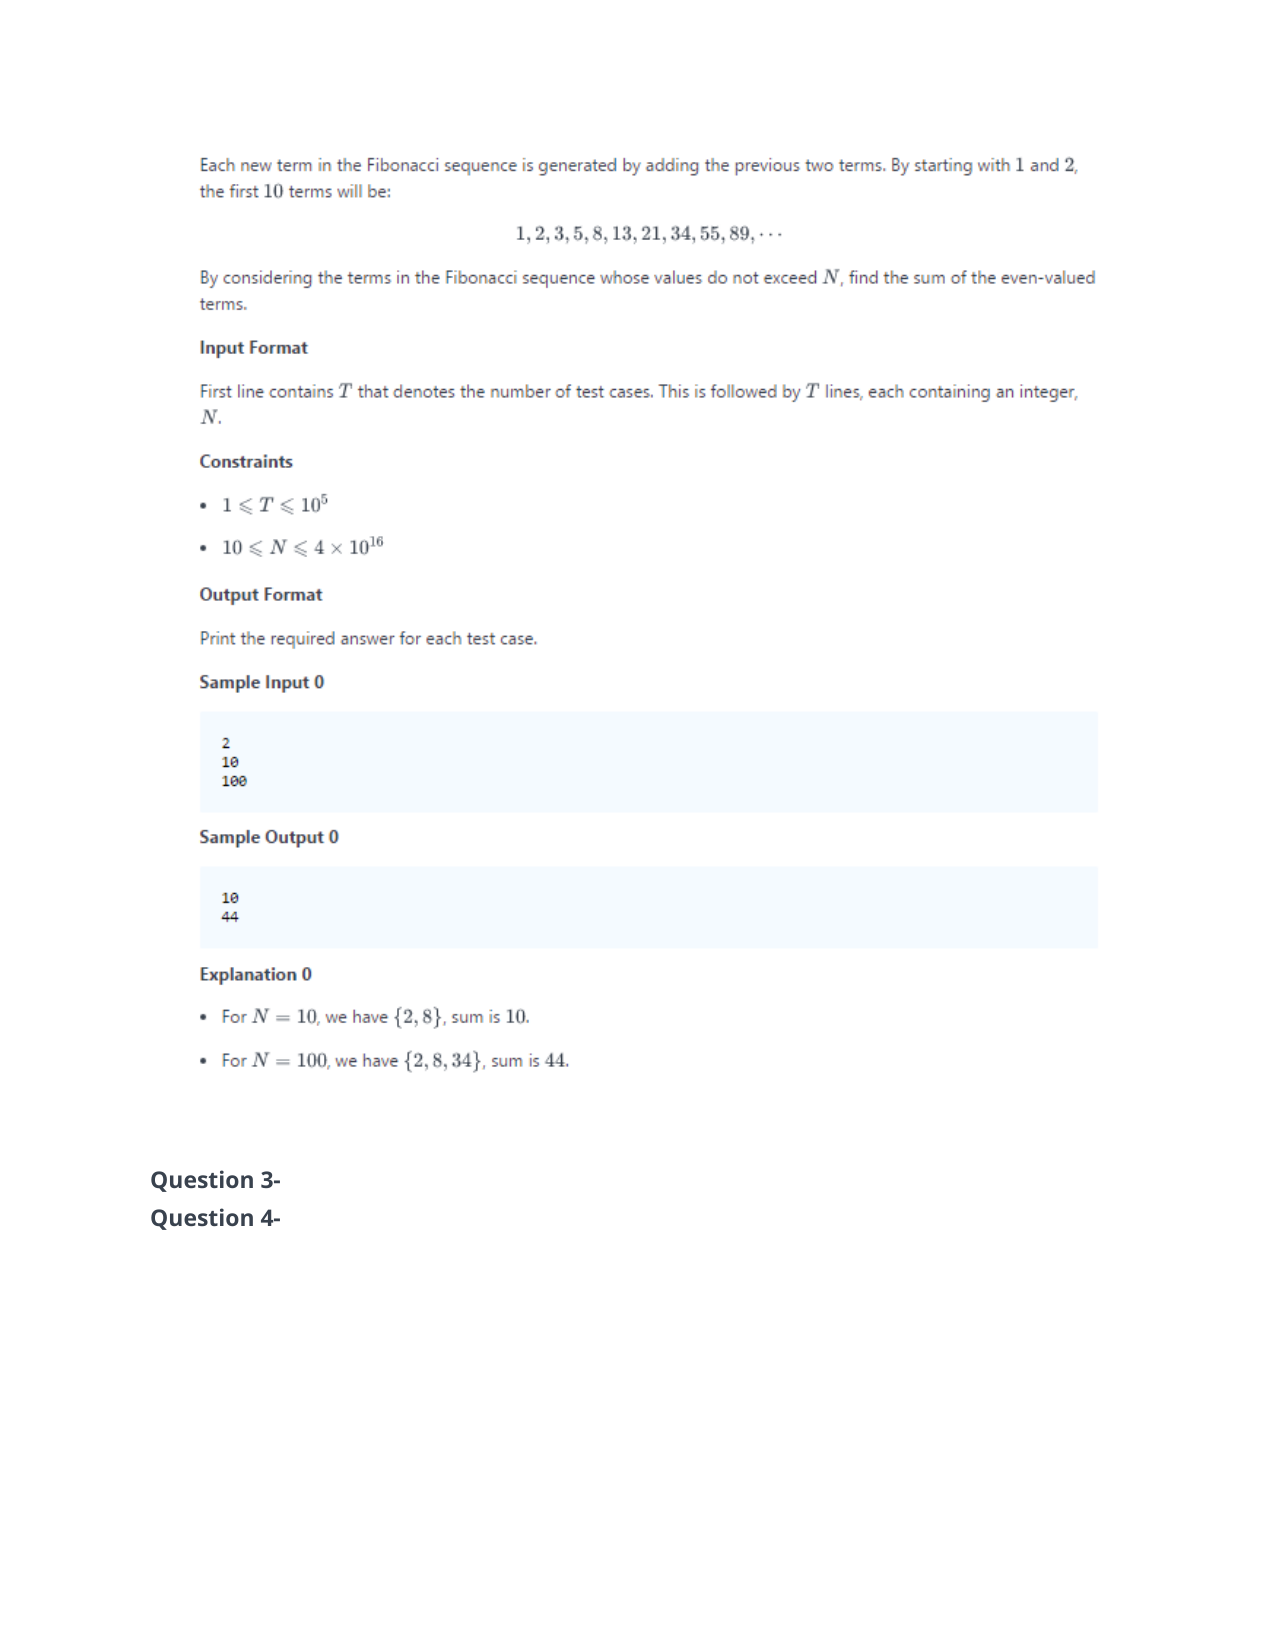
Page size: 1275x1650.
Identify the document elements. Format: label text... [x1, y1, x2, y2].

text Question 3- [150, 1158, 1125, 1195]
picture [150, 150, 1147, 1074]
text Question 4- [150, 1195, 1125, 1233]
